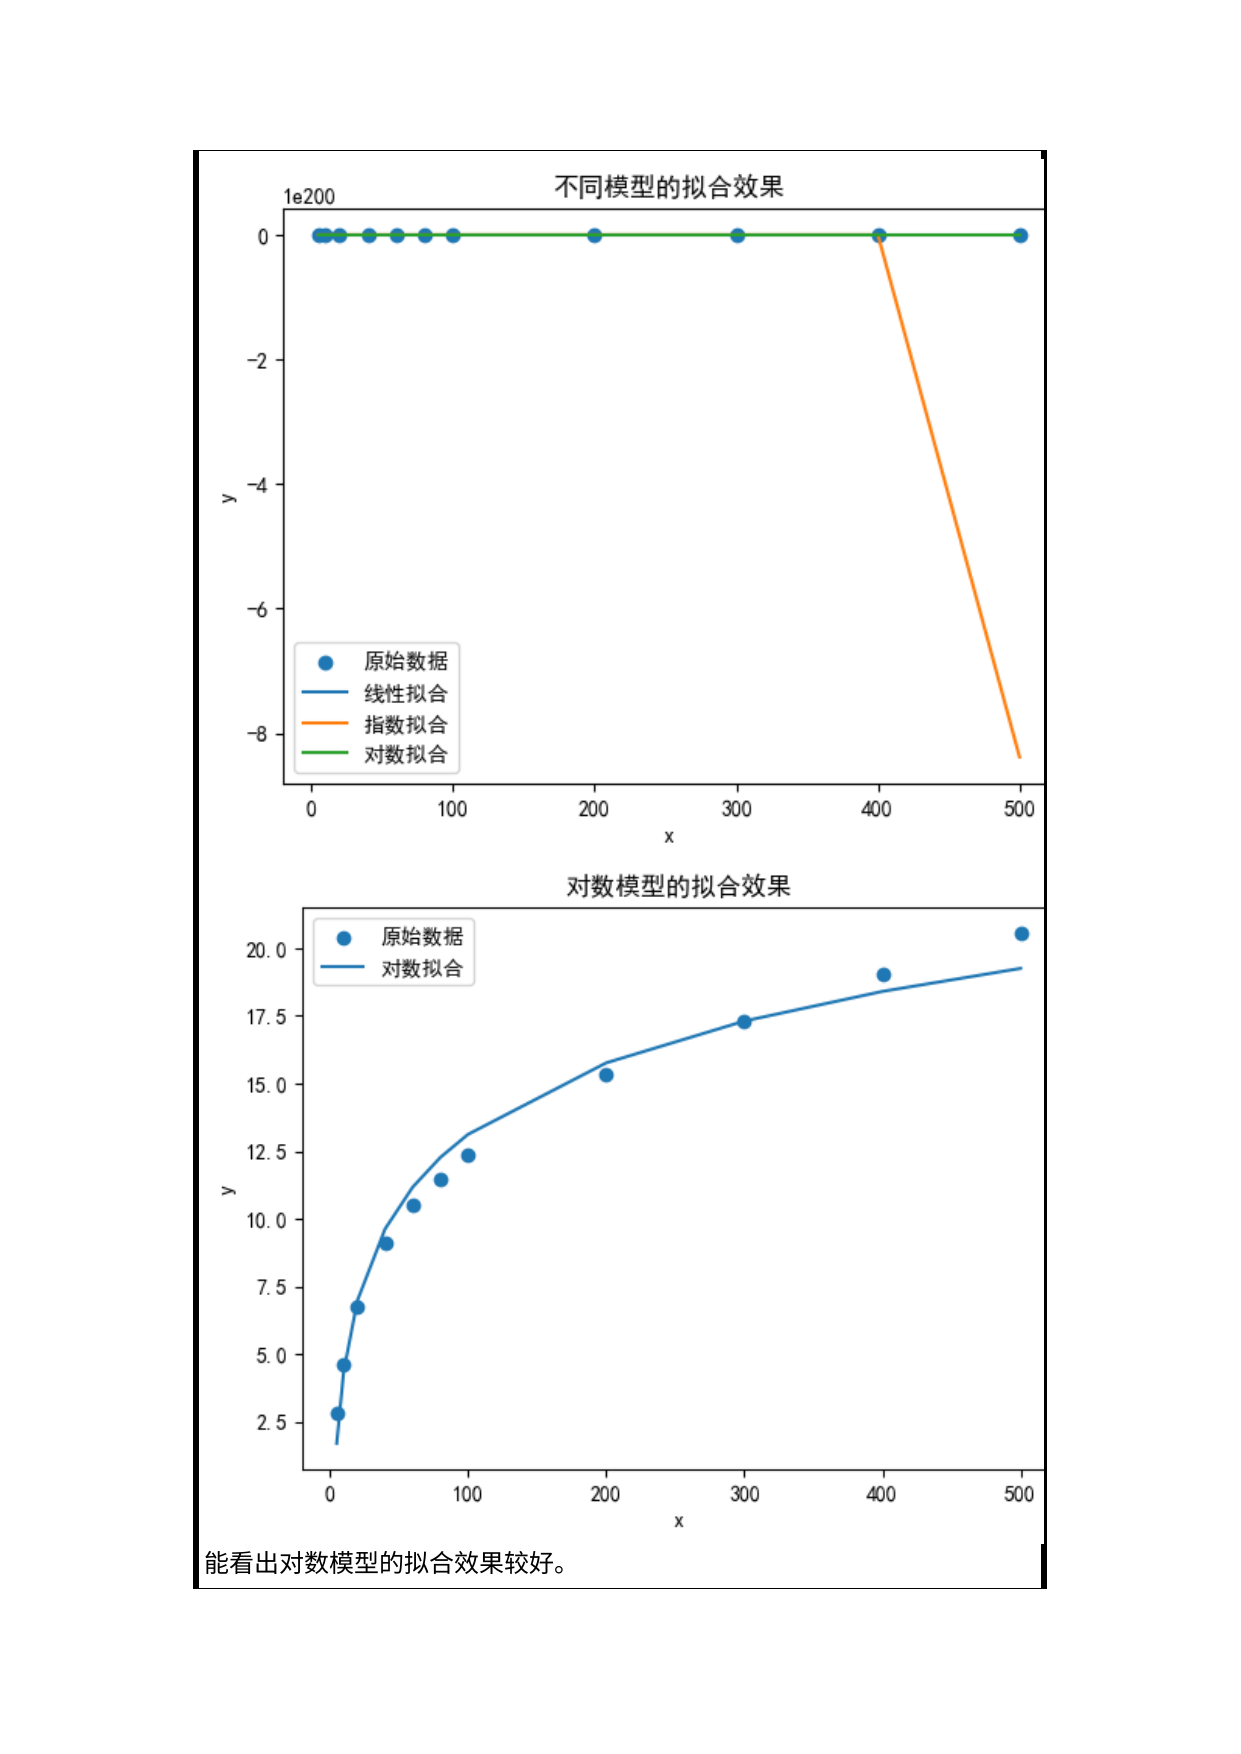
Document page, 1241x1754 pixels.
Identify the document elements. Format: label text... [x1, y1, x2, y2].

picture [204, 159, 1044, 1544]
